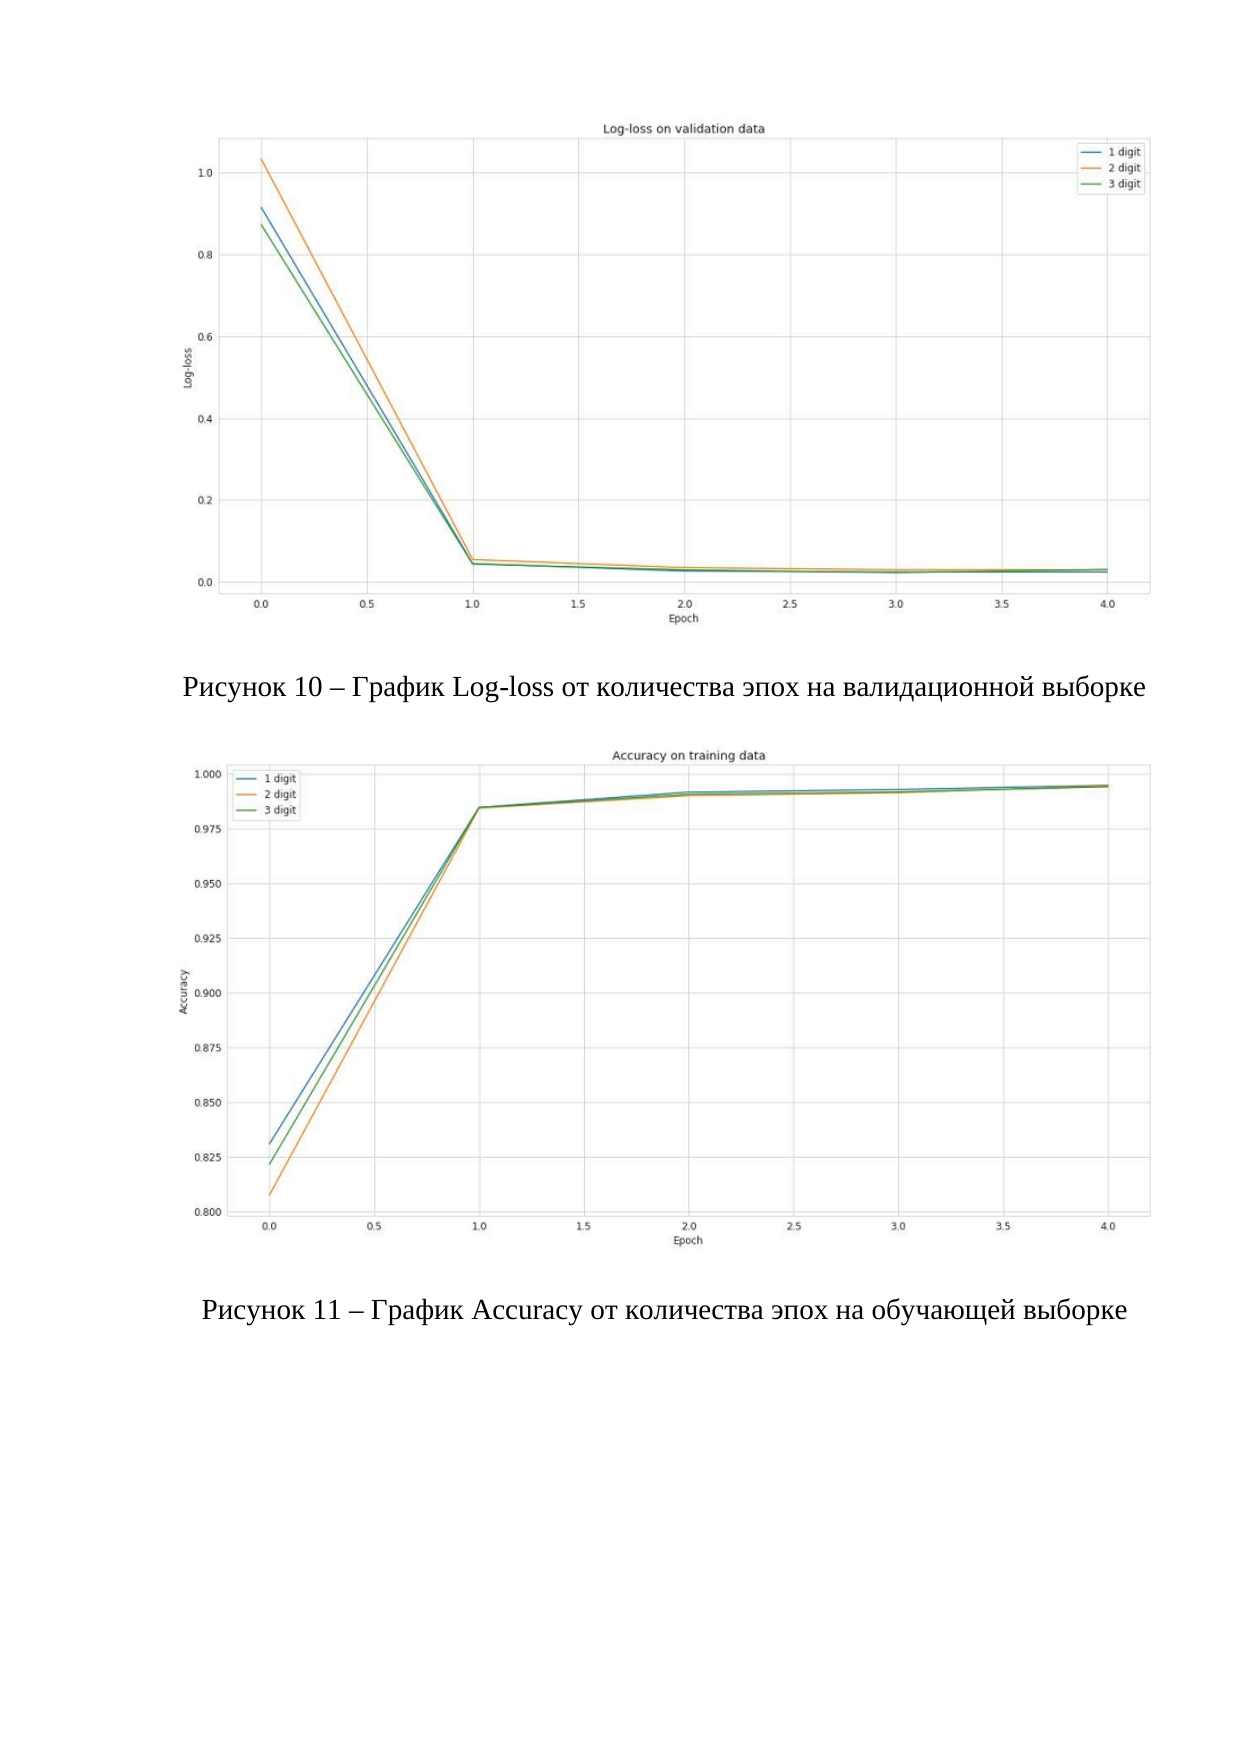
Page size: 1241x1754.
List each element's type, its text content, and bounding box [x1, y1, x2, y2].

picture [177, 746, 1152, 1250]
picture [177, 118, 1152, 627]
text Рисунок 11 – График Accuracy от количества эпох на обучающей выборке [177, 1292, 1152, 1326]
text Рисунок 10 – График Log-loss от количества эпох на валидационной выборке [177, 669, 1152, 703]
